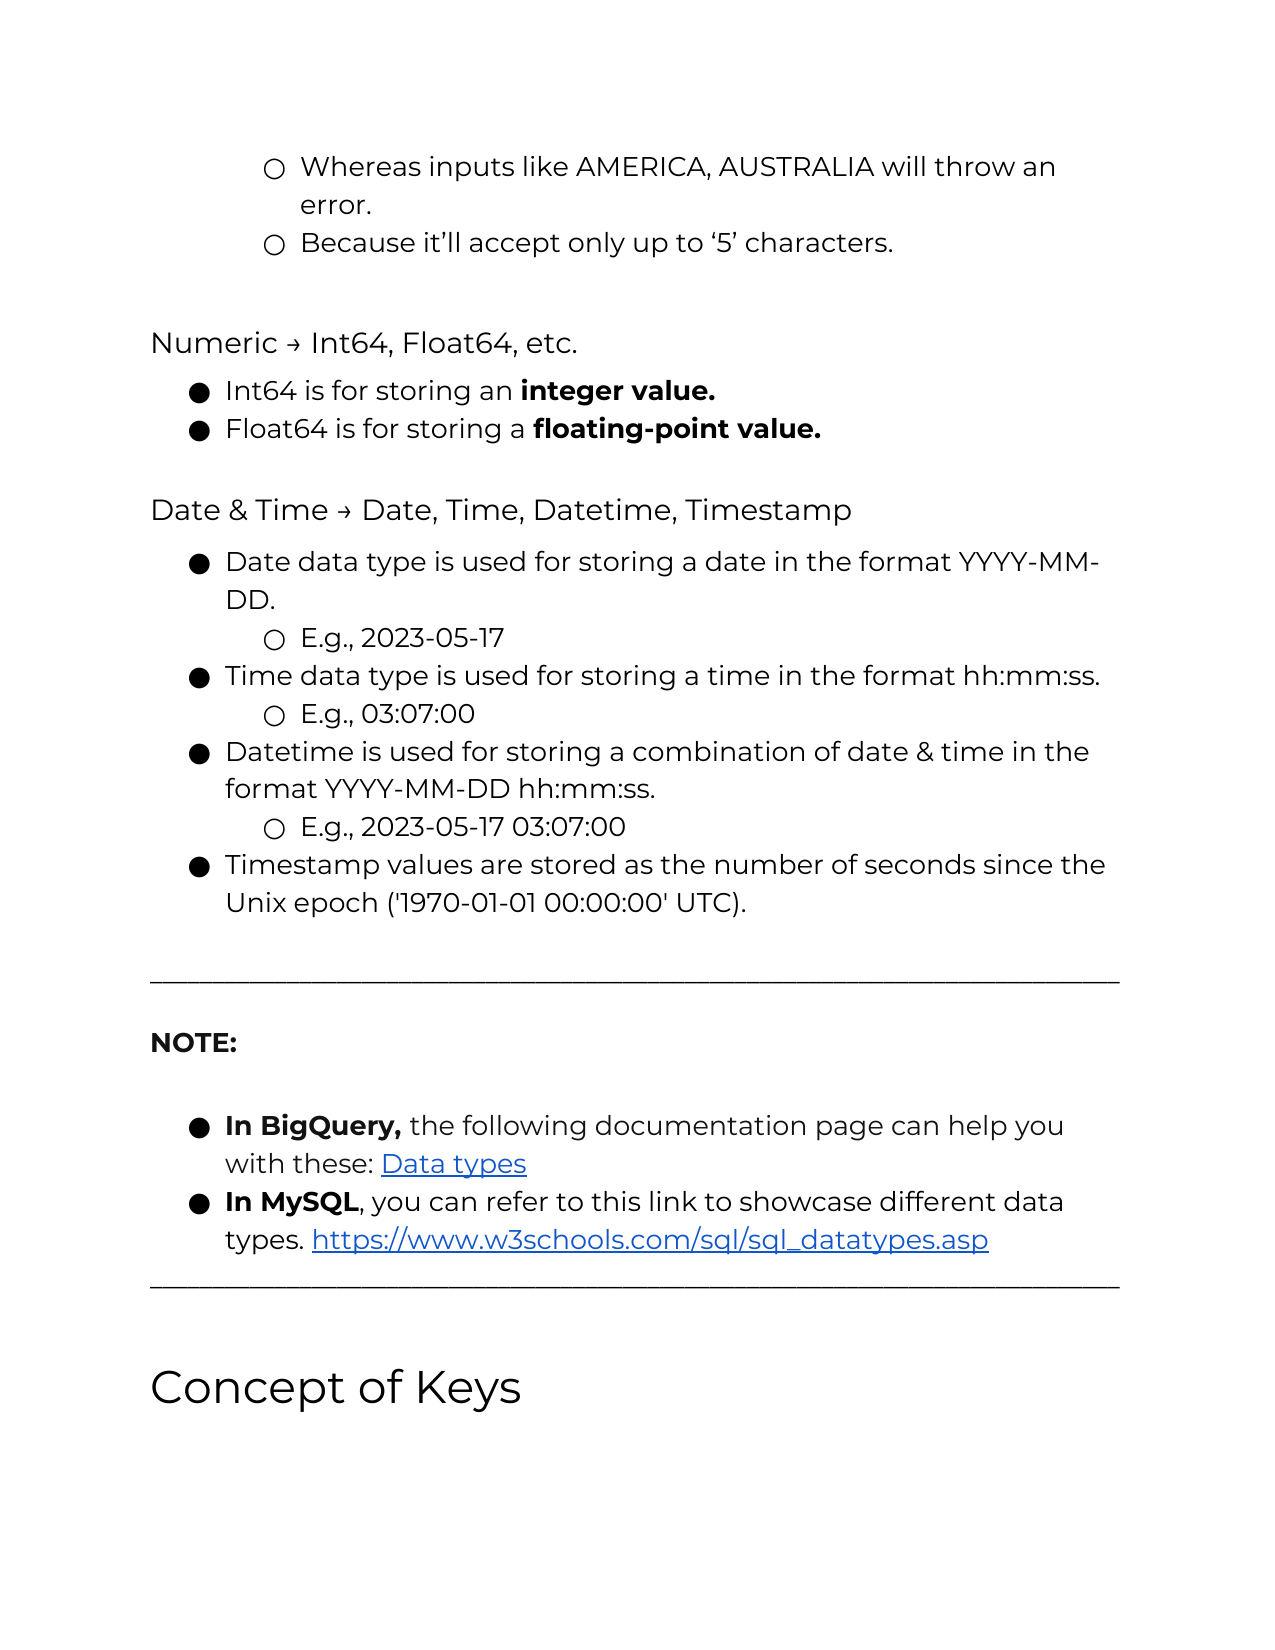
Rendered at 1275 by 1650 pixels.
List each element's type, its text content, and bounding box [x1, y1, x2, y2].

list E.g., 2023-05-17 03:07:00 [262, 811, 1125, 843]
subtitle Concept of Keys [150, 1359, 1125, 1415]
list In BigQuery, the following documentation page can help you with these: Data types [187, 1109, 1125, 1180]
list E.g., 03:07:00 [262, 697, 1125, 730]
list Timestamp values are stored as the number of seconds since the Unix epoch ('1970-01-01 00:00:00' UTC). [187, 848, 1125, 919]
text NOTE: [150, 1026, 1125, 1059]
text ______________________________________________________________________________ [150, 1261, 1125, 1292]
list Because it’ll accept only up to ‘5’ characters. [262, 226, 1125, 259]
list Datetime is used for storing a combination of date & time in the format YYYY-MM-DD hh:mm:ss. [187, 735, 1125, 806]
list In MySQL, you can refer to this link to showcase different data types. https://www.w3schools.com/sql/sql_datatypes.asp [187, 1185, 1125, 1256]
list Time data type is used for storing a time in the format hh:mm:ss. [187, 659, 1125, 692]
list Whereas inputs like AMERICA, AUSTRALIA will throw an error. [262, 150, 1125, 221]
list Float64 is for storing a floating-point value. [187, 412, 1125, 445]
text ______________________________________________________________________________ [150, 956, 1125, 987]
list Date data type is used for storing a date in the format YYYY-MM-DD. [187, 545, 1125, 616]
list E.g., 2023-05-17 [262, 621, 1125, 654]
list Int64 is for storing an integer value. [187, 374, 1125, 407]
subtitle Numeric → Int64, Float64, etc. [150, 325, 1125, 361]
text Date & Time → Date, Time, Datetime, Timestamp [150, 492, 1125, 527]
